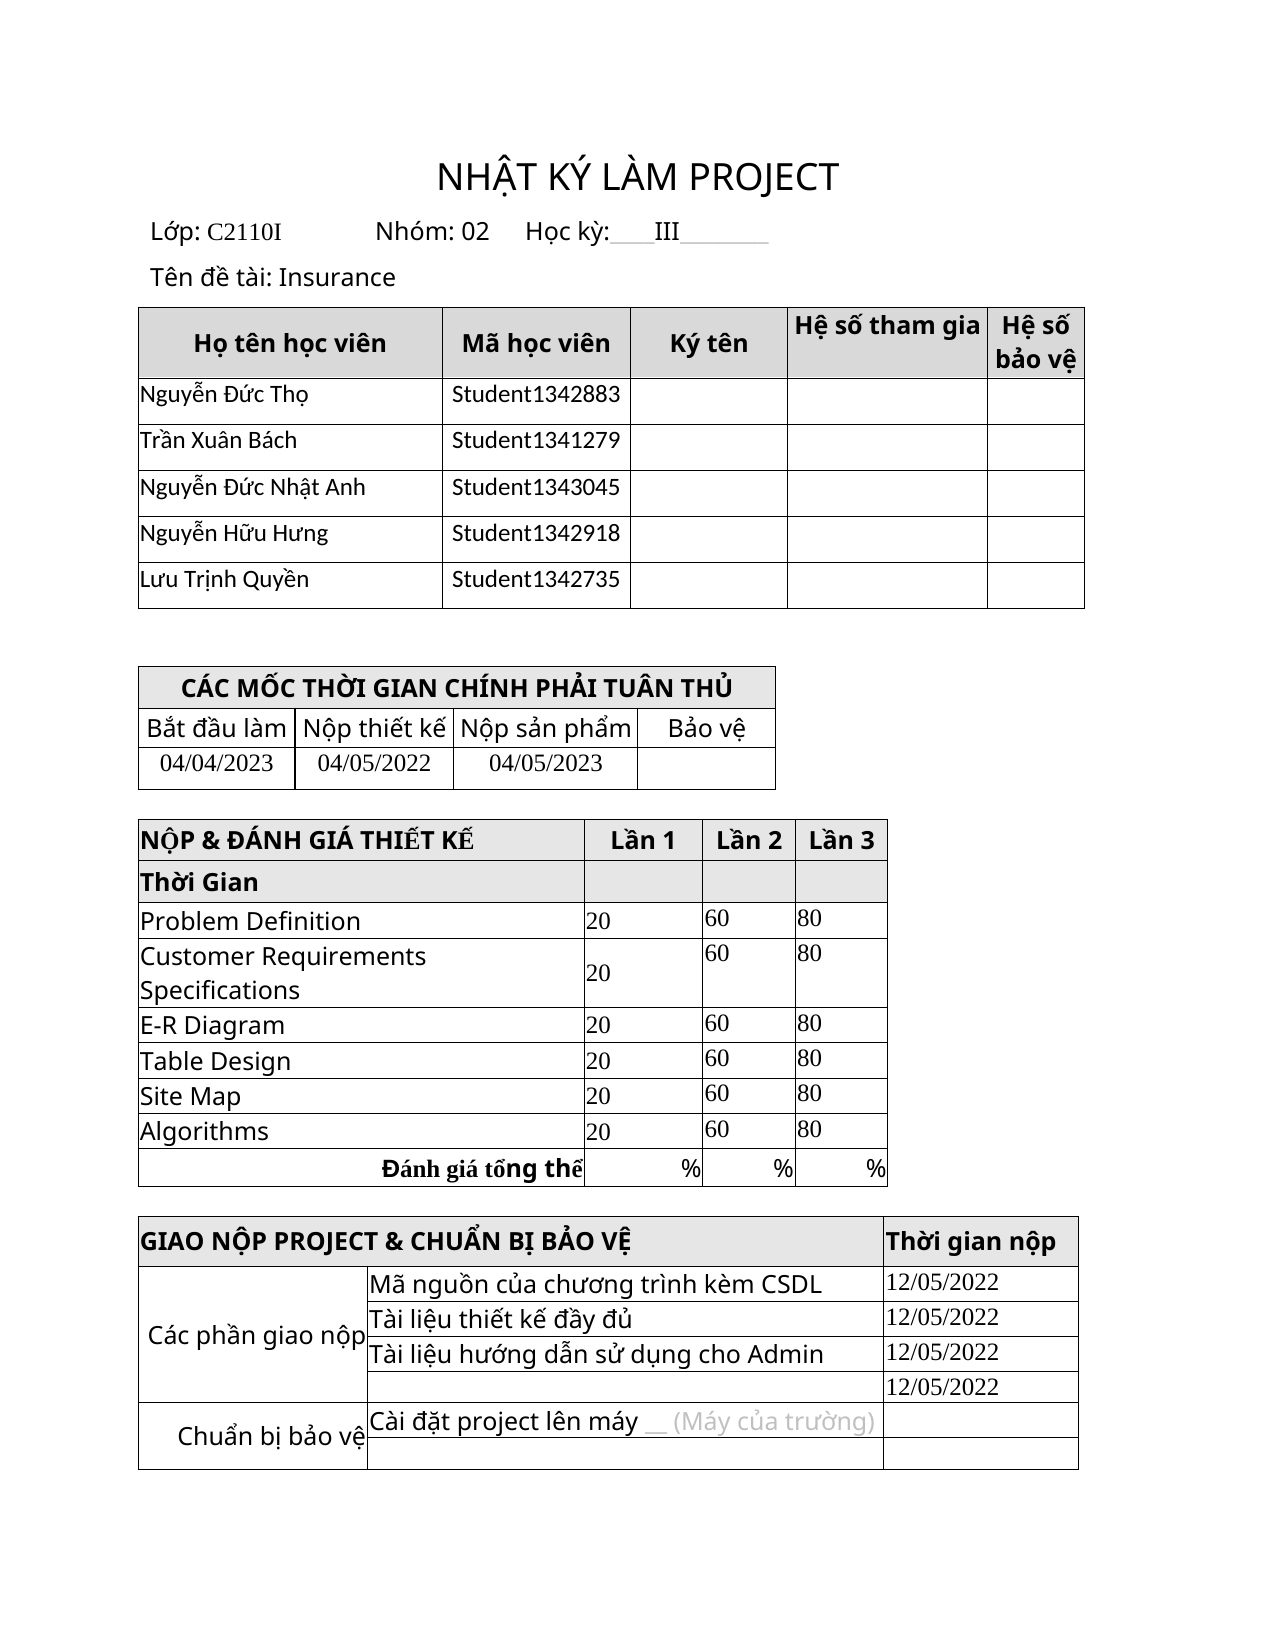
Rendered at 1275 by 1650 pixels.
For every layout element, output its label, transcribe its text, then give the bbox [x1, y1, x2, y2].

table_cell 60 [703, 1079, 795, 1113]
table_cell 20 [585, 1114, 702, 1148]
table_cell [368, 1372, 883, 1402]
table_cell % [796, 1149, 887, 1186]
table_header CÁC MỐC THỜI GIAN CHÍNH PHẢI TUÂN THỦ [139, 667, 775, 708]
table_cell 04/05/2023 [454, 748, 637, 789]
table_cell 60 [703, 1043, 795, 1077]
table_cell [631, 425, 787, 470]
table_cell 20 [585, 939, 702, 1007]
table_cell Lưu Trịnh Quyền [139, 563, 442, 608]
table_cell 12/05/2022 [884, 1267, 1078, 1301]
table_cell 60 [703, 1008, 795, 1042]
table_cell Student1343045 [443, 471, 630, 516]
table_header Mã học viên [443, 308, 630, 377]
table_cell 80 [796, 1114, 887, 1148]
table_cell 12/05/2022 [884, 1337, 1078, 1371]
table_cell [988, 425, 1084, 470]
table_cell 80 [796, 939, 887, 1007]
table_cell [788, 471, 987, 516]
table_cell Mã nguồn của chương trình kèm CSDL [368, 1267, 883, 1301]
table_cell [884, 1438, 1078, 1468]
table_cell Nguyễn Đức Thọ [139, 379, 442, 423]
table_cell Nộp thiết kế [296, 709, 453, 747]
table_cell Các phần giao nộp [139, 1267, 367, 1402]
table_cell Tài liệu hướng dẫn sử dụng cho Admin [368, 1337, 883, 1371]
table_cell E-R Diagram [139, 1008, 584, 1042]
table_cell 60 [703, 903, 795, 937]
table_cell [585, 861, 702, 902]
table_cell Table Design [139, 1043, 584, 1077]
table_cell 80 [796, 903, 887, 937]
table_cell 04/05/2022 [296, 748, 453, 789]
table_cell Student1342918 [443, 517, 630, 562]
table_header Lần 2 [703, 820, 795, 860]
table_cell [788, 517, 987, 562]
table_cell % [703, 1149, 795, 1186]
table_cell Bắt đầu làm [139, 709, 294, 747]
table_header Thời gian nộp [884, 1217, 1078, 1266]
table_cell Student1341279 [443, 425, 630, 470]
table_cell [631, 471, 787, 516]
table_cell 80 [796, 1043, 887, 1077]
table_header Lần 3 [796, 820, 887, 860]
table_cell Student1342883 [443, 379, 630, 423]
table_cell Algorithms [139, 1114, 584, 1148]
table_cell Site Map [139, 1079, 584, 1113]
table_cell 12/05/2022 [884, 1372, 1078, 1402]
table_cell Chuẩn bị bảo vệ [139, 1403, 367, 1468]
table_cell 20 [585, 1008, 702, 1042]
table_cell [788, 425, 987, 470]
table_cell [796, 861, 887, 902]
table_cell [884, 1403, 1078, 1437]
table_cell Nộp sản phẩm [454, 709, 637, 747]
table_cell [368, 1438, 883, 1468]
table_cell Thời Gian [139, 861, 584, 902]
table_header Hệ số tham gia [788, 308, 987, 377]
table_cell Đánh giá tổng thể [139, 1149, 584, 1186]
table_cell Trần Xuân Bách [139, 425, 442, 470]
table_cell Customer Requirements Specifications [139, 939, 584, 1007]
table_cell [988, 471, 1084, 516]
table_header GIAO NỘP PROJECT & CHUẨN BỊ BẢO VỆ [139, 1217, 883, 1266]
table_cell 20 [585, 1079, 702, 1113]
table_cell 80 [796, 1079, 887, 1113]
text Tên đề tài: Insurance [150, 260, 1125, 294]
table_cell [988, 563, 1084, 608]
table_cell 60 [703, 939, 795, 1007]
table_cell [631, 517, 787, 562]
table_cell Nguyễn Hữu Hưng [139, 517, 442, 562]
table_cell [631, 563, 787, 608]
table_cell 12/05/2022 [884, 1302, 1078, 1336]
table_header Lần 1 [585, 820, 702, 860]
table_cell 80 [796, 1008, 887, 1042]
text Lớp: C2110I Nhóm: 02 Học kỳ:____III________ [150, 213, 1125, 248]
table_header Họ tên học viên [139, 308, 442, 377]
table_cell % [585, 1149, 702, 1186]
table_cell [988, 379, 1084, 423]
table_cell [703, 861, 795, 902]
table_cell 20 [585, 903, 702, 937]
table_header NỘP & ĐÁNH GIÁ THIẾT KẾ [139, 820, 584, 860]
table_cell [988, 517, 1084, 562]
table_cell [788, 563, 987, 608]
table_cell Tài liệu thiết kế đầy đủ [368, 1302, 883, 1336]
table_cell [638, 748, 775, 789]
text NHẬT KÝ LÀM PROJECT [150, 150, 1125, 201]
table_cell 60 [703, 1114, 795, 1148]
table_cell Problem Definition [139, 903, 584, 937]
table_cell [631, 379, 787, 423]
table_cell Student1342735 [443, 563, 630, 608]
table_cell Bảo vệ [638, 709, 775, 747]
table_cell 20 [585, 1043, 702, 1077]
table_cell 04/04/2023 [139, 748, 294, 789]
table_cell [788, 379, 987, 423]
table_cell Nguyễn Đức Nhật Anh [139, 471, 442, 516]
table_header Hệ số bảo vệ [988, 308, 1084, 377]
table_cell Cài đặt project lên máy __ (Máy của trường) [368, 1403, 883, 1437]
table_header Ký tên [631, 308, 787, 377]
